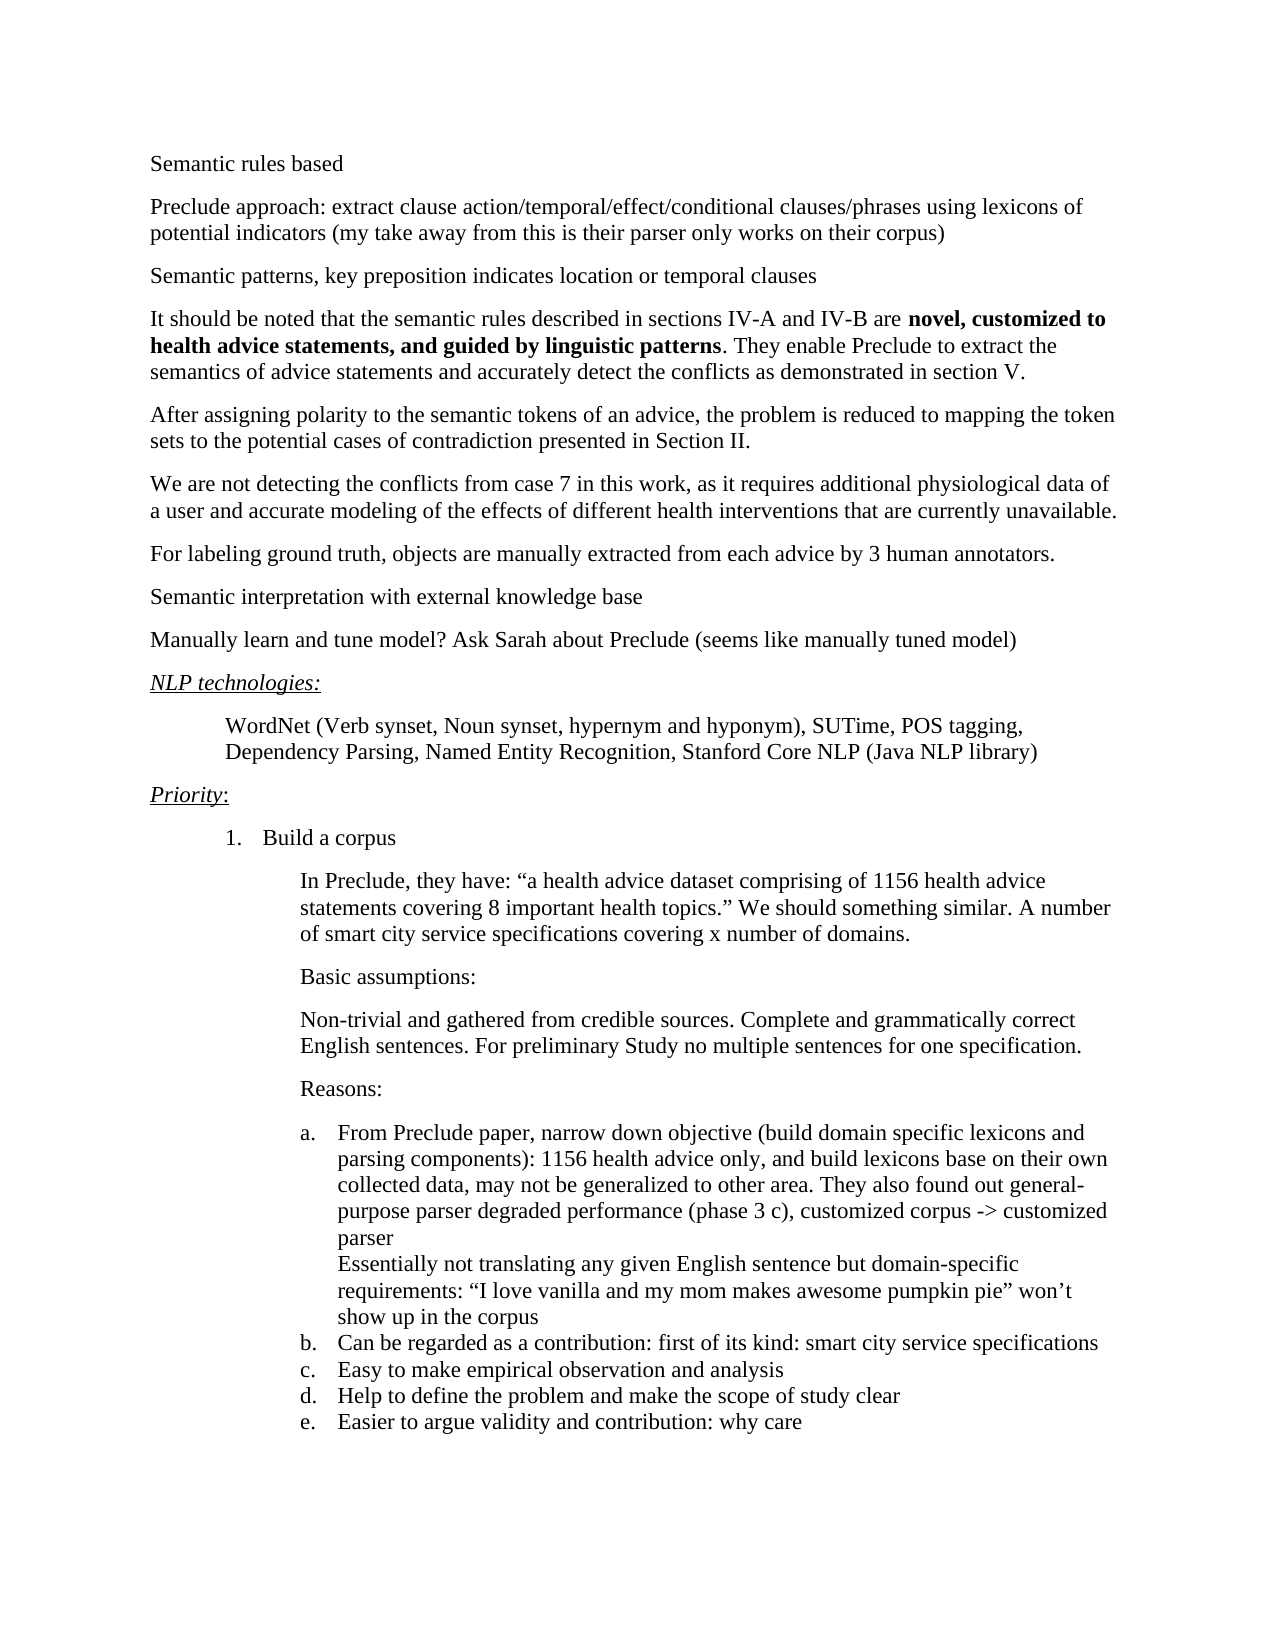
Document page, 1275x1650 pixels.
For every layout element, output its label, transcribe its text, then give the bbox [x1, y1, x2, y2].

text Preclude approach: extract clause action/temporal/effect/conditional clauses/phrases using lexicons of potential indicators (my take away from this is their parser only works on their corpus) [150, 193, 1125, 246]
list From Preclude paper, narrow down objective (build domain specific lexicons and parsing components): 1156 health advice only, and build lexicons base on their own collected data, may not be generalized to other area. They also found out general-purpose parser degraded performance (phase 3 c), customized corpus -> customized parser [300, 1118, 1125, 1250]
text Manually learn and tune model? Ask Sarah about Preclude (seems like manually tuned model) [150, 626, 1125, 652]
text Basic assumptions: [300, 963, 1125, 989]
list Can be regarded as a contribution: first of its kind: smart city service specifications [300, 1329, 1125, 1356]
text NLP technologies: [150, 669, 1125, 695]
text Semantic rules based [150, 150, 1125, 176]
text Semantic interpretation with external knowledge base [150, 583, 1125, 609]
text For labeling ground truth, objects are manually extracted from each advice by 3 human annotators. [150, 540, 1125, 566]
list Easier to argue validity and contribution: why care [300, 1408, 1125, 1435]
list Help to define the problem and make the scope of study clear [300, 1382, 1125, 1408]
list Easy to make empirical observation and analysis [300, 1356, 1125, 1382]
text Non-trivial and gathered from credible sources. Complete and grammatically correct English sentences. For preliminary Study no multiple sentences for one specification. [300, 1006, 1125, 1059]
text We are not detecting the conflicts from case 7 in this work, as it requires additional physiological data of a user and accurate modeling of the effects of different health interventions that are currently unavailable. [150, 471, 1125, 523]
text It should be noted that the semantic rules described in sections IV-A and IV-B are novel, customized to health advice statements, and guided by linguistic patterns. They enable Preclude to extract the semantics of advice statements and accurately detect the conflicts as demonstrated in section V. [150, 305, 1125, 384]
text In Preclude, they have: “a health advice dataset comprising of 1156 health advice statements covering 8 important health topics.” We should something similar. A number of smart city service specifications covering x number of domains. [300, 867, 1125, 946]
text After assigning polarity to the semantic tokens of an advice, the problem is reduced to mapping the token sets to the potential cases of contradiction presented in Section II. [150, 401, 1125, 454]
text Reasons: [300, 1076, 1125, 1102]
list Essentially not translating any given English sentence but domain-specific requirements: “I love vanilla and my mom makes awesome pumpkin pie” won’t show up in the corpus [337, 1250, 1125, 1329]
text WordNet (Verb synset, Noun synset, hypernym and hyponym), SUTime, POS tagging, Dependency Parsing, Named Entity Recognition, Stanford Core NLP (Java NLP library) [225, 712, 1125, 765]
text Priority: [150, 781, 1125, 808]
text Semantic patterns, key preposition indicates location or temporal clauses [150, 262, 1125, 289]
list Build a corpus [225, 824, 1125, 851]
